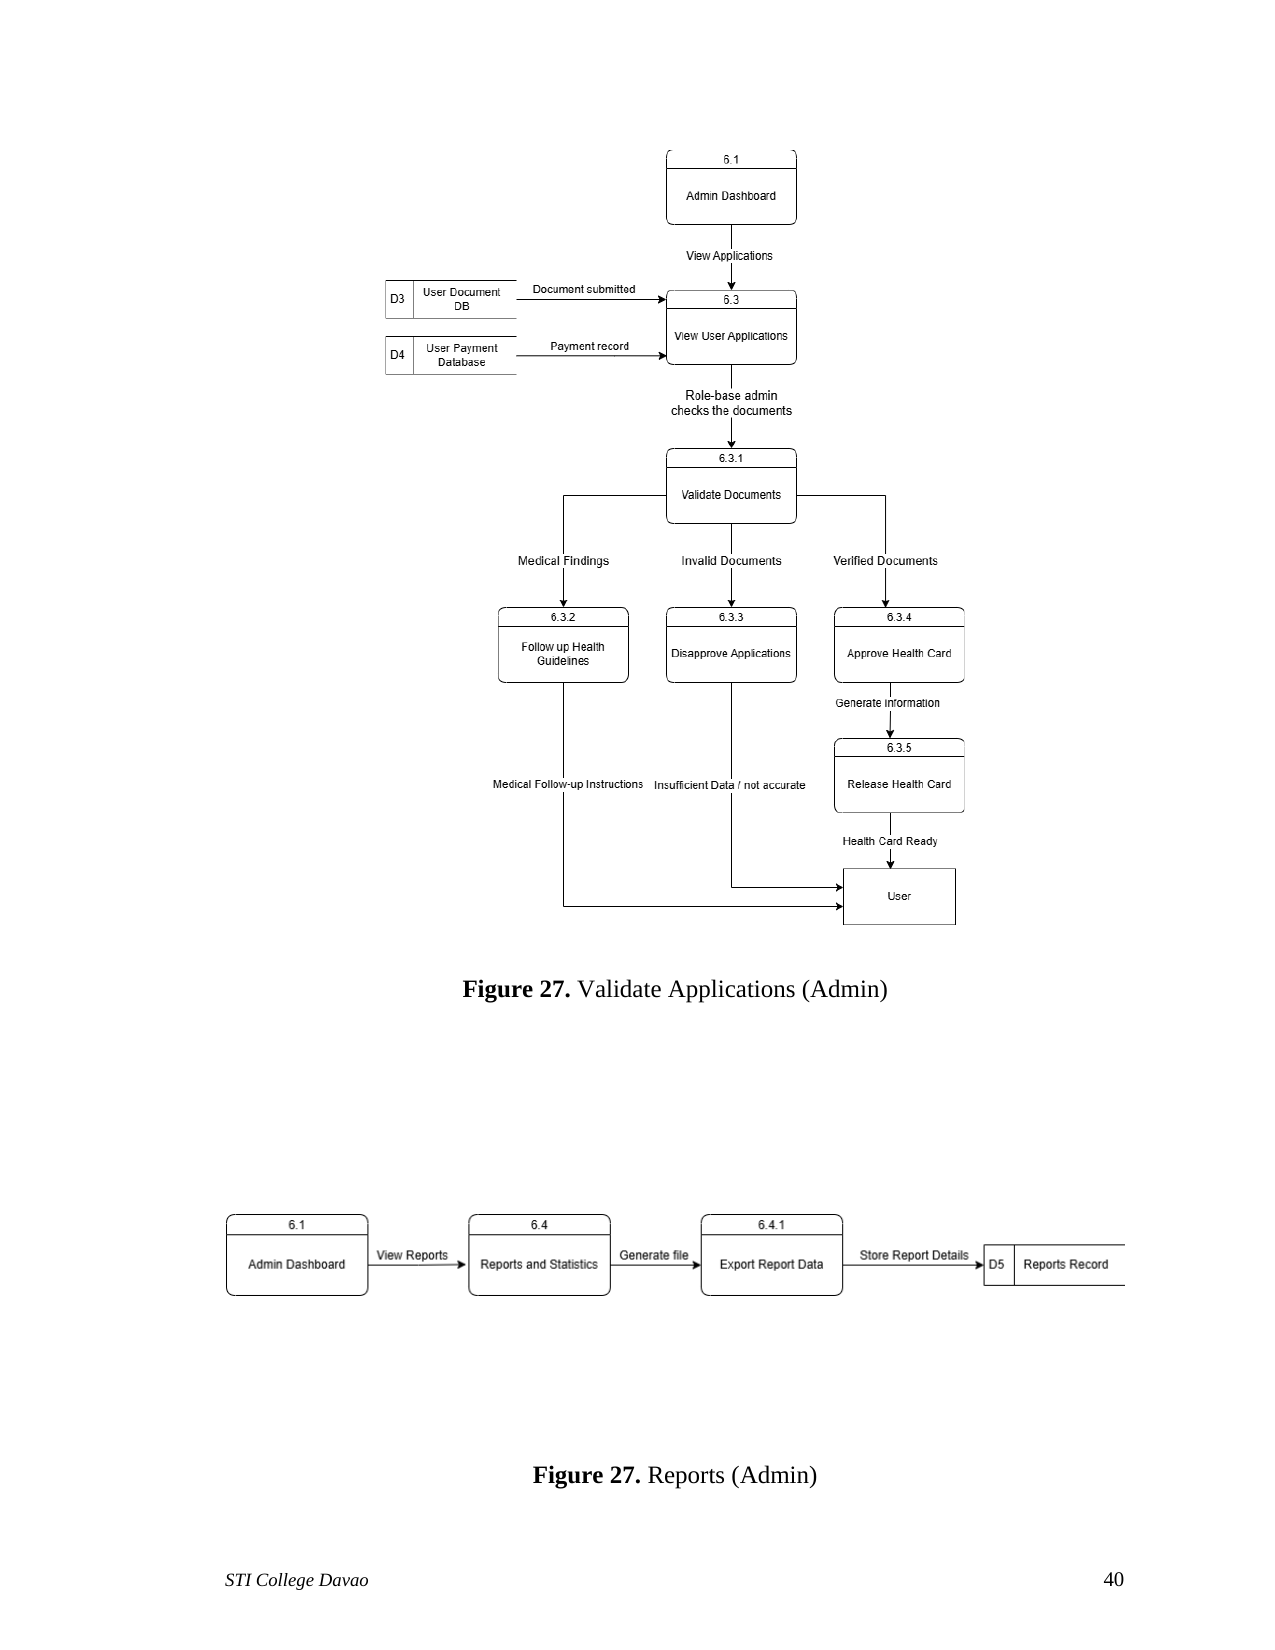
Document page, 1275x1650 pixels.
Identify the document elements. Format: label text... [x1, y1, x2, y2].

text Figure 27. Validate Applications (Admin) [225, 974, 1125, 1003]
picture [385, 150, 965, 925]
picture [226, 1214, 1125, 1296]
text Figure 27. Reports (Admin) [225, 1460, 1125, 1489]
